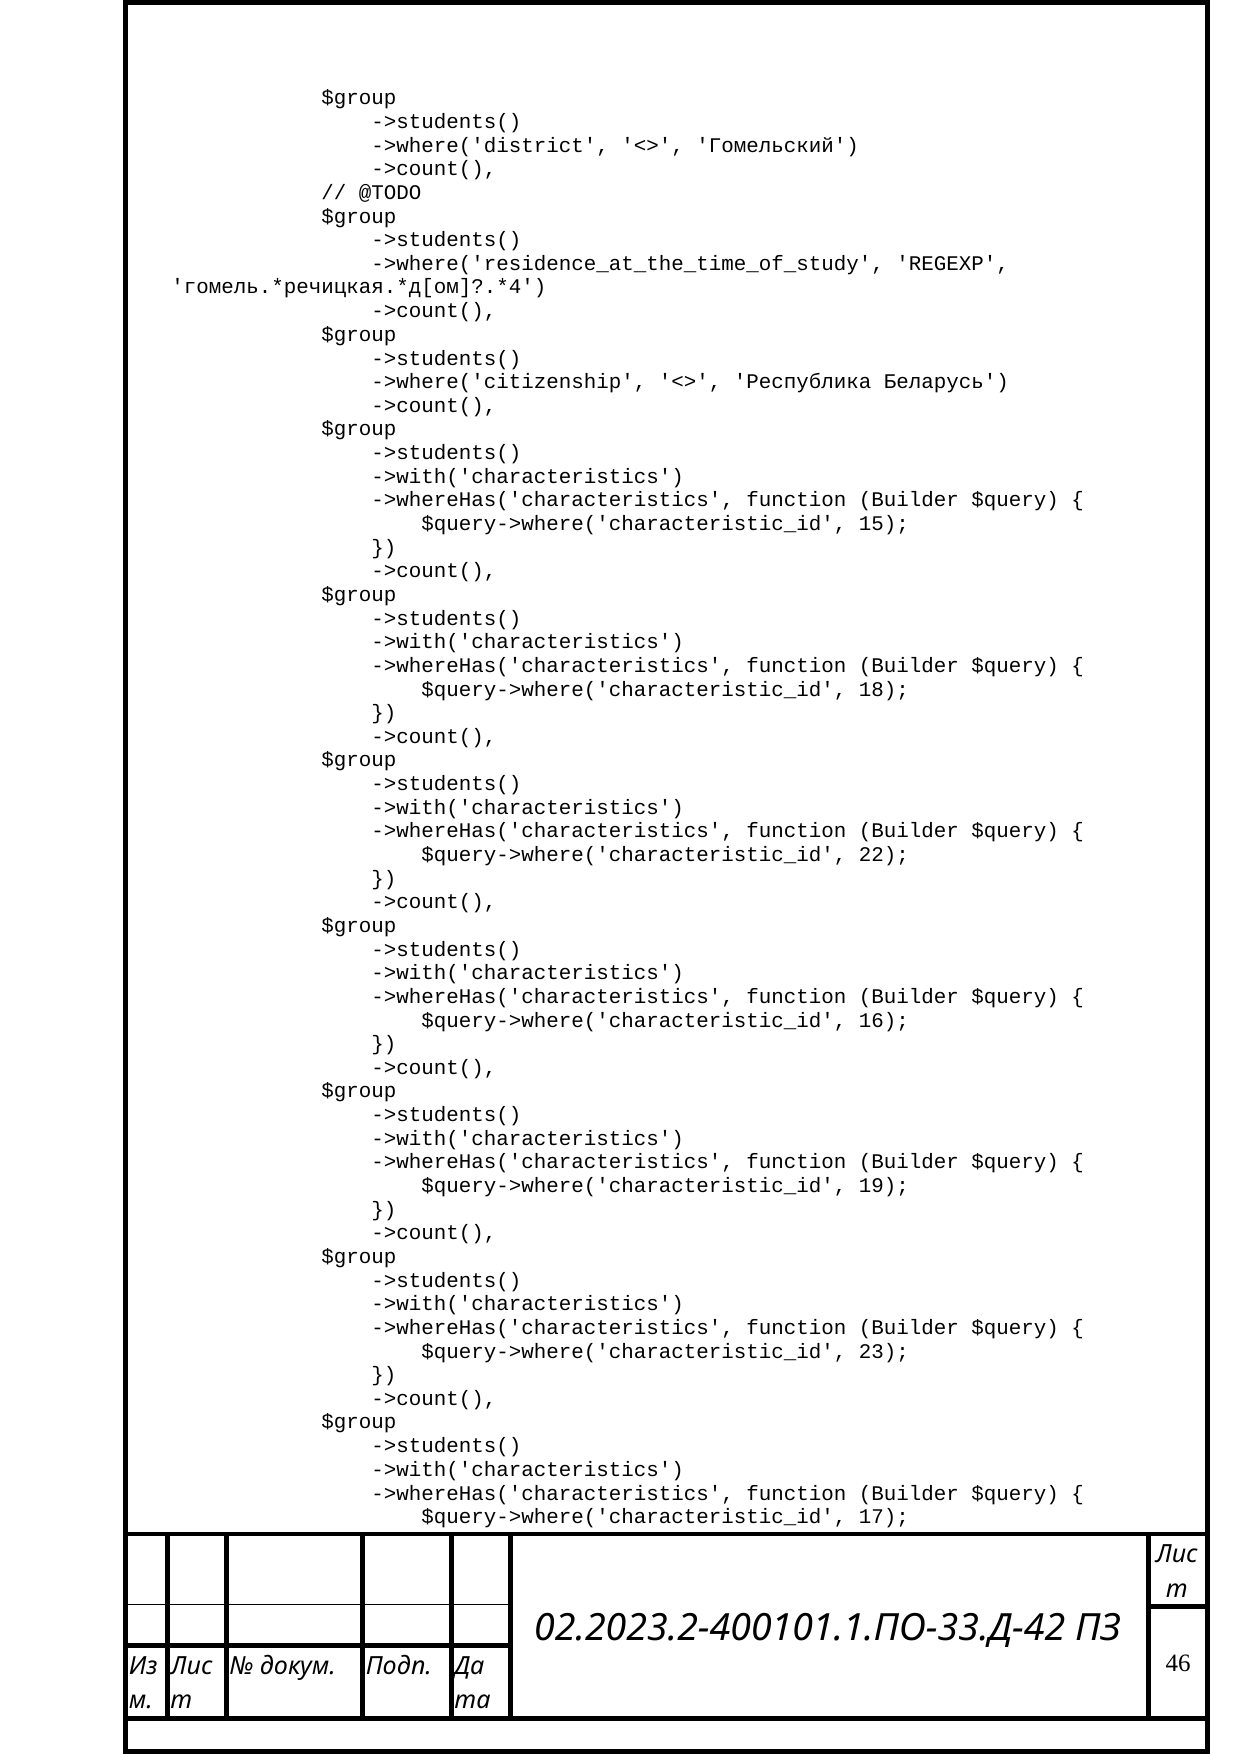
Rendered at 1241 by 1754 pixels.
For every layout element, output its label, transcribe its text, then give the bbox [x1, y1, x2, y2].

text ->with('characteristics') [171, 1459, 1163, 1482]
text ->students() [171, 229, 1163, 253]
text ->students() [171, 1435, 1163, 1459]
text ->count(), [171, 560, 1163, 584]
text ->with('characteristics') [171, 1293, 1163, 1317]
text ->count(), [171, 1388, 1163, 1412]
text ->students() [171, 773, 1163, 797]
text ->students() [171, 1104, 1163, 1128]
text ->with('characteristics') [171, 962, 1163, 986]
text ->count(), [171, 891, 1163, 915]
text $group [171, 584, 1163, 608]
text $group [171, 206, 1163, 229]
text ->students() [171, 111, 1163, 135]
text ->students() [171, 1270, 1163, 1293]
text $group [171, 87, 1163, 111]
text $group [171, 749, 1163, 773]
text ->where('residence_at_the_time_of_study', 'REGEXP', 'гомель.*речицкая.*д[ом]?.*4') [171, 253, 1163, 300]
text }) [171, 1033, 1163, 1057]
text }) [171, 1199, 1163, 1222]
text ->whereHas('characteristics', function (Builder $query) { [171, 820, 1163, 844]
text $group [171, 1412, 1163, 1435]
text $query->where('characteristic_id', 18); [171, 678, 1163, 702]
text $query->where('characteristic_id', 15); [171, 513, 1163, 537]
text }) [171, 868, 1163, 891]
text $query->where('characteristic_id', 19); [171, 1175, 1163, 1199]
text ->whereHas('characteristics', function (Builder $query) { [171, 1151, 1163, 1175]
text ->count(), [171, 300, 1163, 324]
text }) [171, 537, 1163, 560]
text $group [171, 418, 1163, 442]
text ->count(), [171, 1222, 1163, 1246]
text ->count(), [171, 726, 1163, 749]
text ->where('citizenship', '<>', 'Республика Беларусь') [171, 371, 1163, 395]
text $group [171, 915, 1163, 939]
text ->with('characteristics') [171, 631, 1163, 655]
text ->whereHas('characteristics', function (Builder $query) { [171, 986, 1163, 1009]
text $query->where('characteristic_id', 17); [171, 1506, 1163, 1530]
text ->with('characteristics') [171, 1128, 1163, 1151]
text ->students() [171, 442, 1163, 466]
text }) [171, 1364, 1163, 1388]
text }) [171, 702, 1163, 726]
text ->whereHas('characteristics', function (Builder $query) { [171, 655, 1163, 678]
text ->count(), [171, 1057, 1163, 1081]
text ->students() [171, 608, 1163, 631]
text ->count(), [171, 158, 1163, 182]
text ->where('district', '<>', 'Гомельский') [171, 135, 1163, 158]
text ->count(), [171, 395, 1163, 418]
text ->students() [171, 939, 1163, 962]
text ->with('characteristics') [171, 797, 1163, 820]
text $query->where('characteristic_id', 16); [171, 1009, 1163, 1033]
text $query->where('characteristic_id', 22); [171, 844, 1163, 868]
text $group [171, 1081, 1163, 1104]
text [171, 1482, 1163, 1506]
text ->students() [171, 347, 1163, 371]
text ->with('characteristics') [171, 466, 1163, 489]
text ->whereHas('characteristics', function (Builder $query) { [171, 489, 1163, 513]
text $group [171, 324, 1163, 347]
text $group [171, 1246, 1163, 1270]
text ->whereHas('characteristics', function (Builder $query) { [171, 1317, 1163, 1341]
text // @TODO [171, 182, 1163, 206]
text $query->where('characteristic_id', 23); [171, 1341, 1163, 1364]
